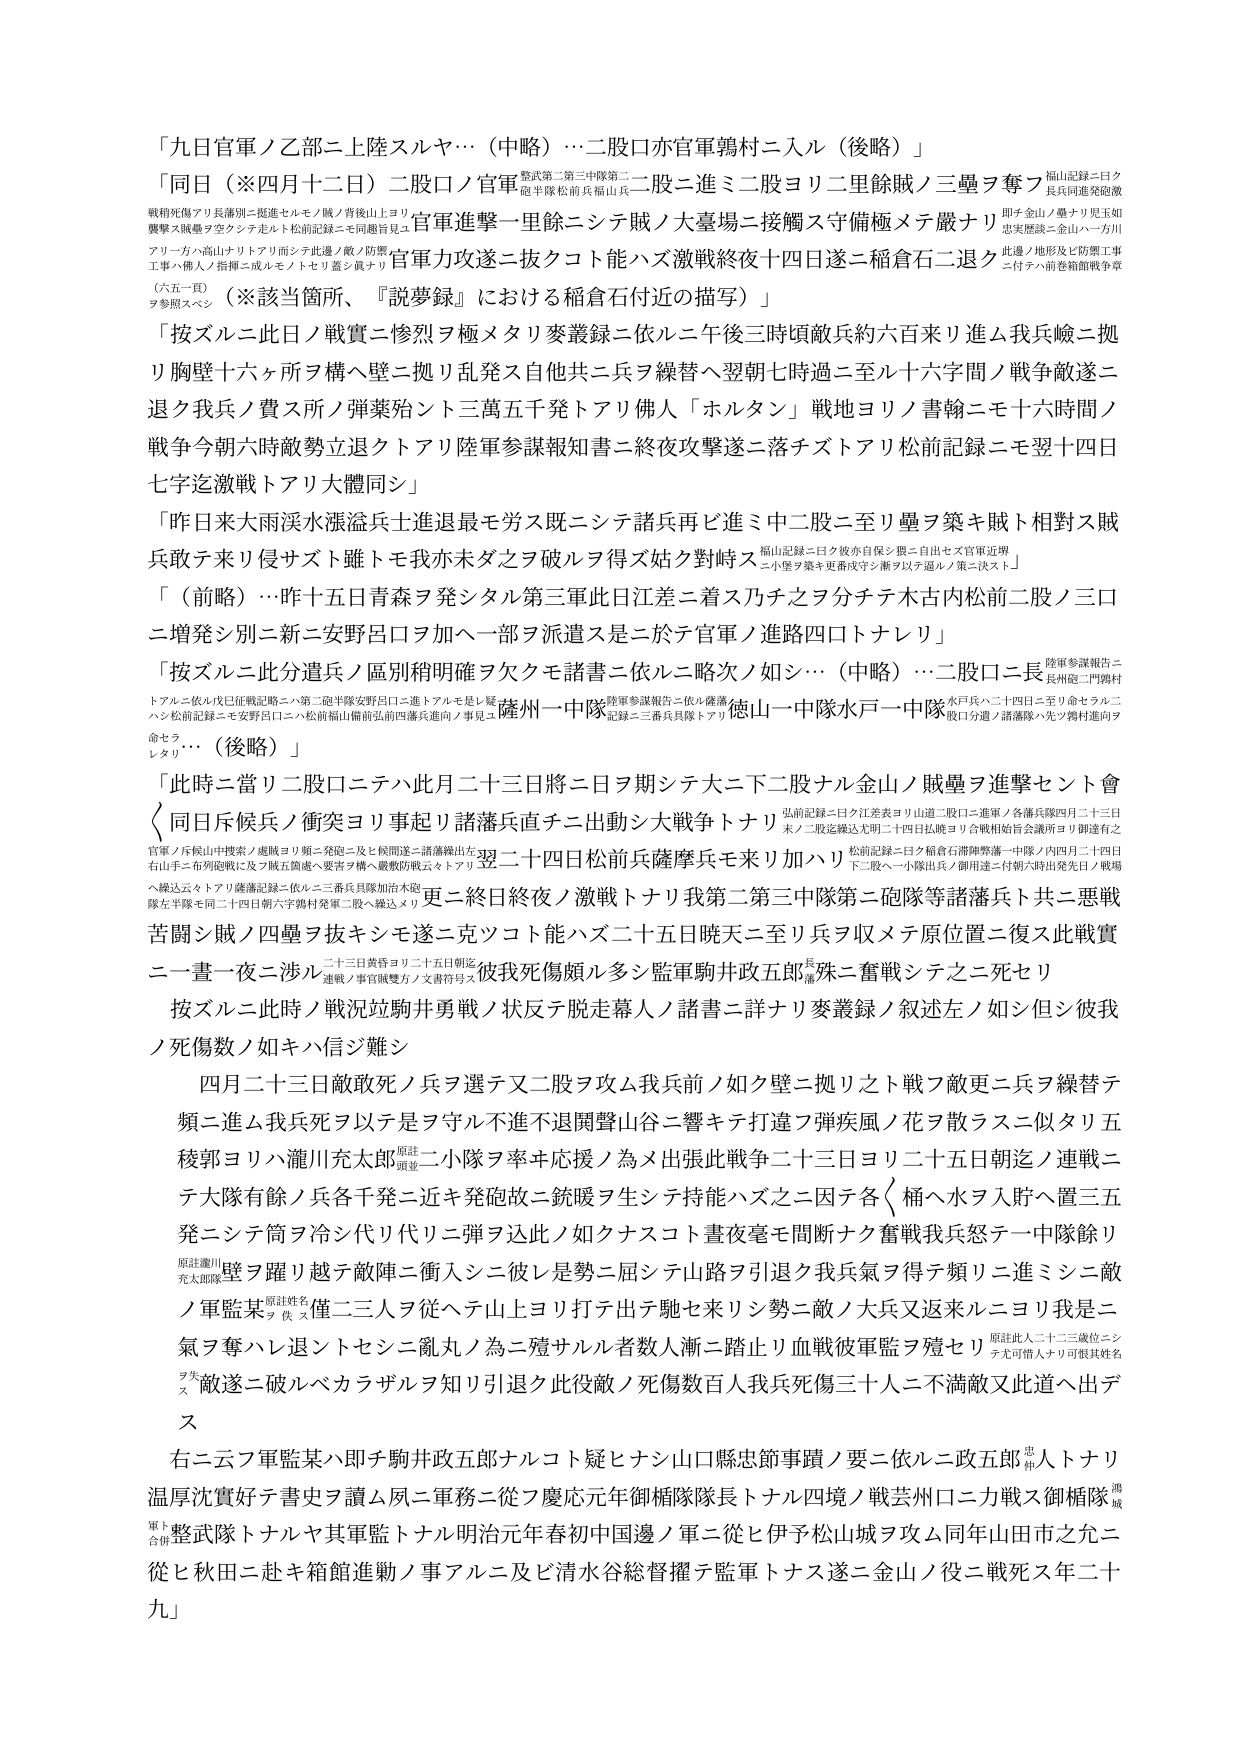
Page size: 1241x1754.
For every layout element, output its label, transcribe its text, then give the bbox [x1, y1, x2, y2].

text 按ズルニ此時ノ戦況竝駒井勇戦ノ状反テ脱走幕人ノ諸書ニ詳ナリ麥叢録ノ叙述左ノ如シ但シ彼我ノ死傷数ノ如キハ信ジ難シ [148, 989, 1122, 1064]
text 「按ズルニ此分遣兵ノ區別稍明確ヲ欠クモ諸書ニ依ルニ略次ノ如シ…（中略）…二股口ニ長陸軍参謀報告ニ長州砲二門鶉村トアルニ依ル戊巳征戦記略ニハ第二砲半隊安野呂口ニ進トアルモ是レ疑ハシ松前記録ニモ安野呂口ニハ松前福山備前弘前四藩兵進向ノ事見ユ薩州一中隊陸軍参謀報告ニ依ル薩藩記録ニ三番兵具隊トアリ徳山一中隊水戸一中隊水戸兵ハ二十四日ニ至リ命セラル二股口分遣ノ諸藩隊ハ先ツ鶉村進向ヲ命セラレタリ…（後略）」 [148, 652, 1122, 764]
text 「昨日来大雨渓水漲溢兵士進退最モ労ス既ニシテ諸兵再ビ進ミ中二股ニ至リ壘ヲ築キ賊ト相對ス賊兵敢テ来リ侵サズト雖トモ我亦未ダ之ヲ破ルヲ得ズ姑ク對峙ス福山記録ニ曰ク彼亦自保シ猥ニ自出セズ官軍近堺ニ小堡ヲ築キ更番戍守シ漸ヲ以テ逼ルノ策ニ決スト」 [148, 502, 1122, 577]
text 「按ズルニ此日ノ戦實ニ惨烈ヲ極メタリ麥叢録ニ依ルニ午後三時頃敵兵約六百来リ進ム我兵嶮ニ拠リ胸壁十六ヶ所ヲ構ヘ壁ニ拠リ乱発ス自他共ニ兵ヲ繰替ヘ翌朝七時過ニ至ル十六字間ノ戦争敵遂ニ退ク我兵ノ費ス所ノ弾薬殆ント三萬五千発トアリ佛人「ホルタン」戦地ヨリノ書翰ニモ十六時間ノ戦争今朝六時敵勢立退クトアリ陸軍参謀報知書ニ終夜攻撃遂ニ落チズトアリ松前記録ニモ翌十四日七字迄激戦トアリ大體同シ」 [148, 314, 1122, 502]
text 右ニ云フ軍監某ハ即チ駒井政五郎ナルコト疑ヒナシ山口縣忠節事蹟ノ要ニ依ルニ政五郎忠仲人トナリ温厚沈實好テ書史ヲ讀ム夙ニ軍務ニ從フ慶応元年御楯隊隊長トナル四境ノ戦芸州口ニ力戦ス御楯隊鴻城軍ト合併整武隊トナルヤ其軍監トナル明治元年春初中国邊ノ軍ニ從ヒ伊予松山城ヲ攻ム同年山田市之允ニ從ヒ秋田ニ赴キ箱館進勦ノ事アルニ及ビ清水谷総督擢テ監軍トナス遂ニ金山ノ役ニ戦死ス年二十九」 [148, 1439, 1122, 1627]
text 「同日（※四月十二日）二股口ノ官軍整武第二第三中隊第二砲半隊松前兵福山兵二股ニ進ミ二股ヨリ二里餘賊ノ三壘ヲ奪フ福山記録ニ曰ク長兵同進発砲激戦稍死傷アリ長藩別ニ挺進セルモノ賊ノ背後山上ヨリ襲撃ス賊壘ヲ空クシテ走ルト松前記録ニモ同趣旨見ユ官軍進撃一里餘ニシテ賊ノ大臺場ニ接觸ス守備極メテ嚴ナリ即チ金山ノ壘ナリ児玉如忠実歴談ニ金山ハ一方川アリ一方ハ高山ナリトアリ而シテ此邊ノ敵ノ防禦工事ハ佛人ノ指揮ニ成ルモノトセリ蓋シ眞ナリ官軍力攻遂ニ抜クコト能ハズ激戦終夜十四日遂ニ稲倉石二退ク此邊ノ地形及ビ防禦工事ニ付テハ前巻箱館戦争章（六五一頁）ヲ参照スベシ（※該当箇所、『説夢録』における稲倉石付近の描写）」 [148, 164, 1122, 314]
text 「此時ニ當リ二股口ニテハ此月二十三日將ニ日ヲ期シテ大ニ下二股ナル金山ノ賊壘ヲ進撃セント會〱同日斥候兵ノ衝突ヨリ事起リ諸藩兵直チニ出動シ大戦争トナリ弘前記録ニ曰ク江差表ヨリ山道二股口ニ進軍ノ各藩兵隊四月二十三日末ノ二股迄繰込尤明二十四日払暁ヨリ合戦相始旨会議所ヨリ御達有之官軍ノ斥候山中捜索ノ處賊ヨリ頻ニ発砲ニ及ヒ候間遂ニ諸藩繰出左右山手ニ布列砲戦に及フ賊五箇處ヘ要害ヲ構ヘ嚴敷防戦云々トアリ翌二十四日松前兵薩摩兵モ来リ加ハリ松前記録ニ曰ク稲倉石滞陣弊藩一中隊ノ内四月二十四日下二股ヘ一小隊出兵ノ御用達ニ付朝六時出発先日ノ戦場ヘ繰込云々トアリ薩藩記録ニ依ルニ三番兵具隊加治木砲隊左半隊モ同二十四日朝六字鶉村発軍二股ヘ繰込メリ更ニ終日終夜ノ激戦トナリ我第二第三中隊第ニ砲隊等諸藩兵ト共ニ悪戦苦闘シ賊ノ四壘ヲ抜キシモ遂ニ克ツコト能ハズ二十五日暁天ニ至リ兵ヲ収メテ原位置ニ復ス此戦實ニ一晝一夜ニ渉ル二十三日黄昏ヨリ二十五日朝迄連戦ノ事官賊雙方ノ文書符号ス彼我死傷頗ル多シ監軍駒井政五郎長藩殊ニ奮戦シテ之ニ死セリ [148, 764, 1122, 989]
text 「（前略）…昨十五日青森ヲ発シタル第三軍此日江差ニ着ス乃チ之ヲ分チテ木古内松前二股ノ三口ニ増発シ別ニ新ニ安野呂口ヲ加ヘ一部ヲ派遣ス是ニ於テ官軍ノ進路四口トナレリ」 [148, 577, 1122, 652]
text 四月二十三日敵敢死ノ兵ヲ選テ又二股ヲ攻ム我兵前ノ如ク壁ニ拠リ之ト戦フ敵更ニ兵ヲ繰替テ頻ニ進ム我兵死ヲ以テ是ヲ守ル不進不退鬨聲山谷ニ響キテ打違フ弾疾風ノ花ヲ散ラスニ似タリ五稜郭ヨリハ瀧川充太郎原註頭並二小隊ヲ率ヰ応援ノ為メ出張此戦争二十三日ヨリ二十五日朝迄ノ連戦ニテ大隊有餘ノ兵各千発ニ近キ発砲故ニ銃暖ヲ生シテ持能ハズ之ニ因テ各〱桶ヘ水ヲ入貯ヘ置三五発ニシテ筒ヲ冷シ代リ代リニ弾ヲ込此ノ如クナスコト晝夜毫モ間断ナク奮戦我兵怒テ一中隊餘リ原註瀧川充太郎隊壁ヲ躍リ越テ敵陣ニ衝入シニ彼レ是勢ニ屈シテ山路ヲ引退ク我兵氣ヲ得テ頻リニ進ミシニ敵ノ軍監某原註姓名ヲ佚ス僅二三人ヲ従ヘテ山上ヨリ打テ出テ馳セ来リシ勢ニ敵ノ大兵又返来ルニヨリ我是ニ氣ヲ奪ハレ退ントセシニ亂丸ノ為ニ殪サルル者数人漸ニ踏止リ血戦彼軍監ヲ殪セリ原註此人二十二三歳位ニシテ尤可惜人ナリ可恨其姓名ヲ失ス敵遂ニ破ルベカラザルヲ知リ引退ク此役敵ノ死傷数百人我兵死傷三十人ニ不満敵又此道ヘ出デス [177, 1064, 1122, 1439]
text 「九日官軍ノ乙部ニ上陸スルヤ…（中略）…二股口亦官軍鶉村ニ入ル（後略）」 [148, 127, 1122, 164]
